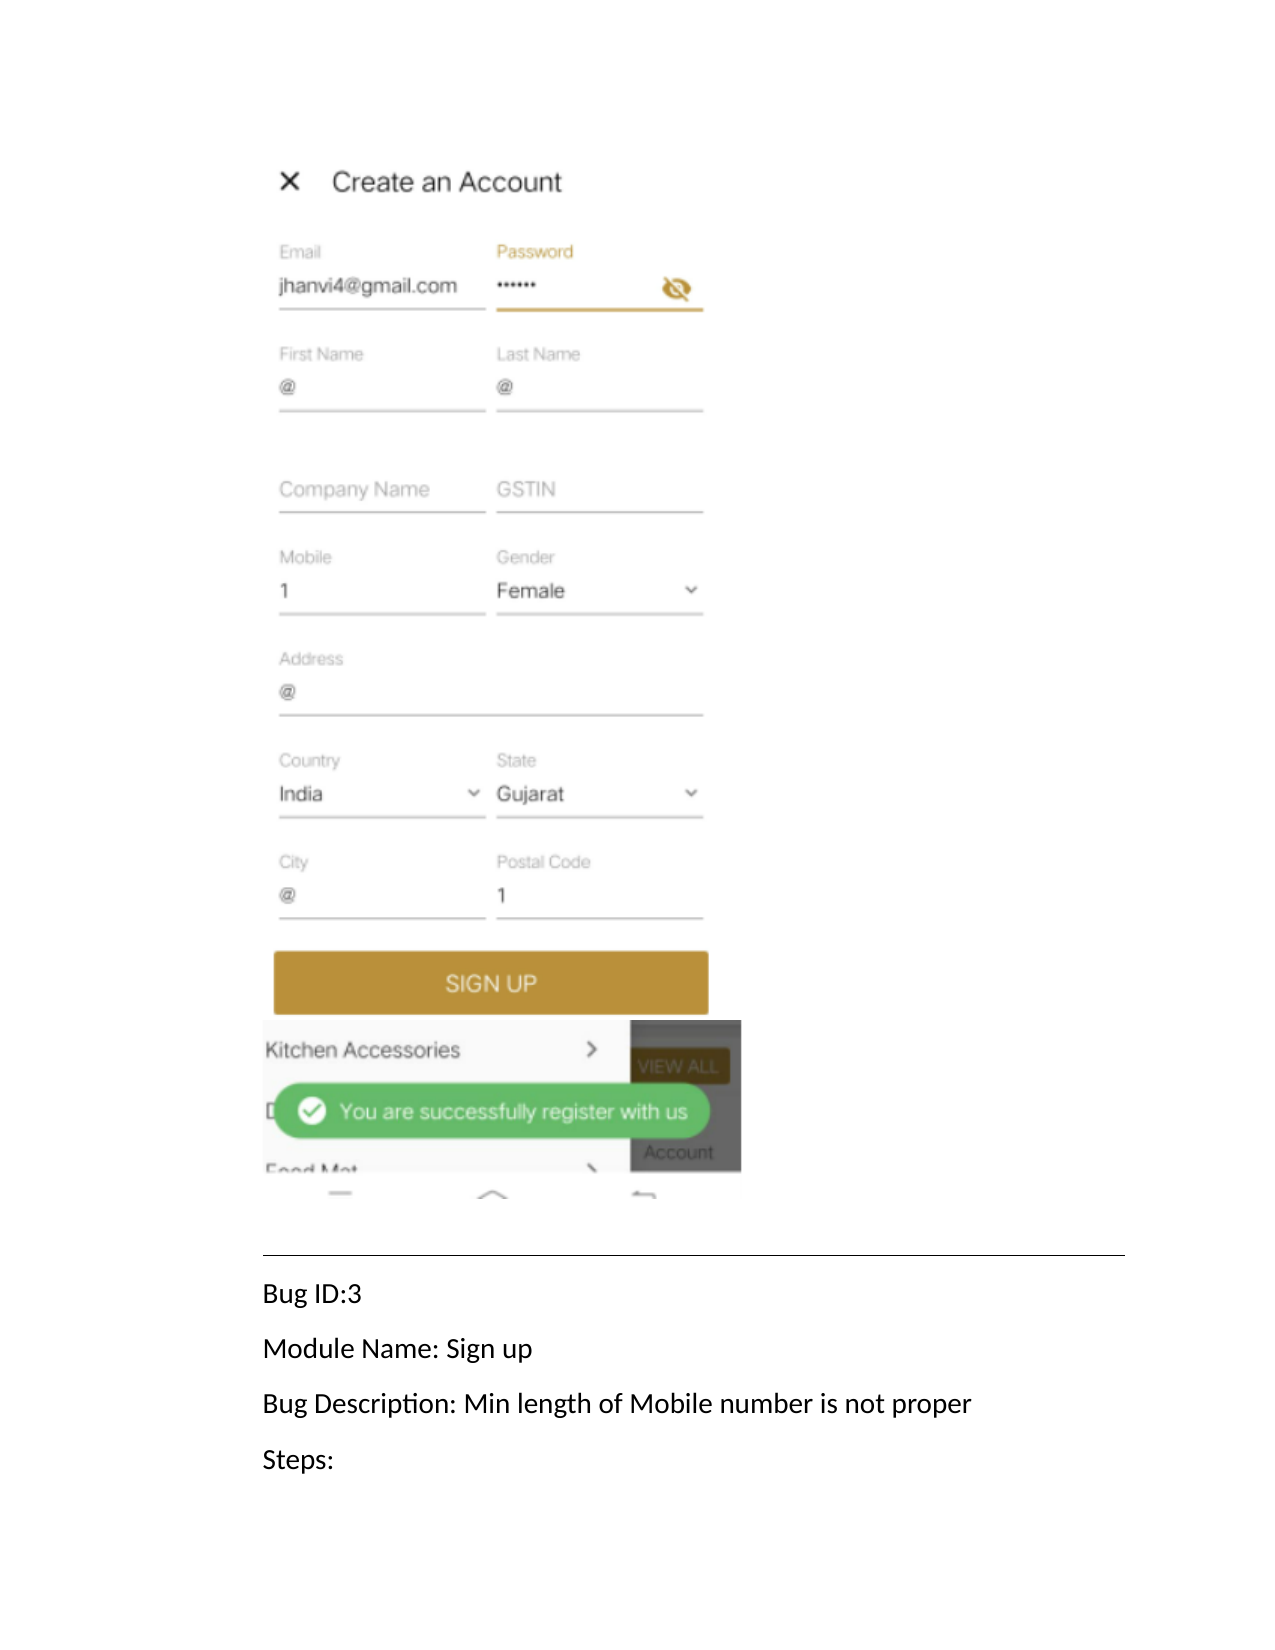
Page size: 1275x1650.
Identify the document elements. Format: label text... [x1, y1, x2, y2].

text Bug Description: Min length of Mobile number is not proper [262, 1386, 1125, 1421]
picture [262, 150, 724, 1018]
picture [262, 1020, 743, 1199]
text Bug ID:3 [262, 1275, 1125, 1311]
text Steps: [262, 1441, 1125, 1476]
text Module Name: Sign up [262, 1331, 1125, 1366]
